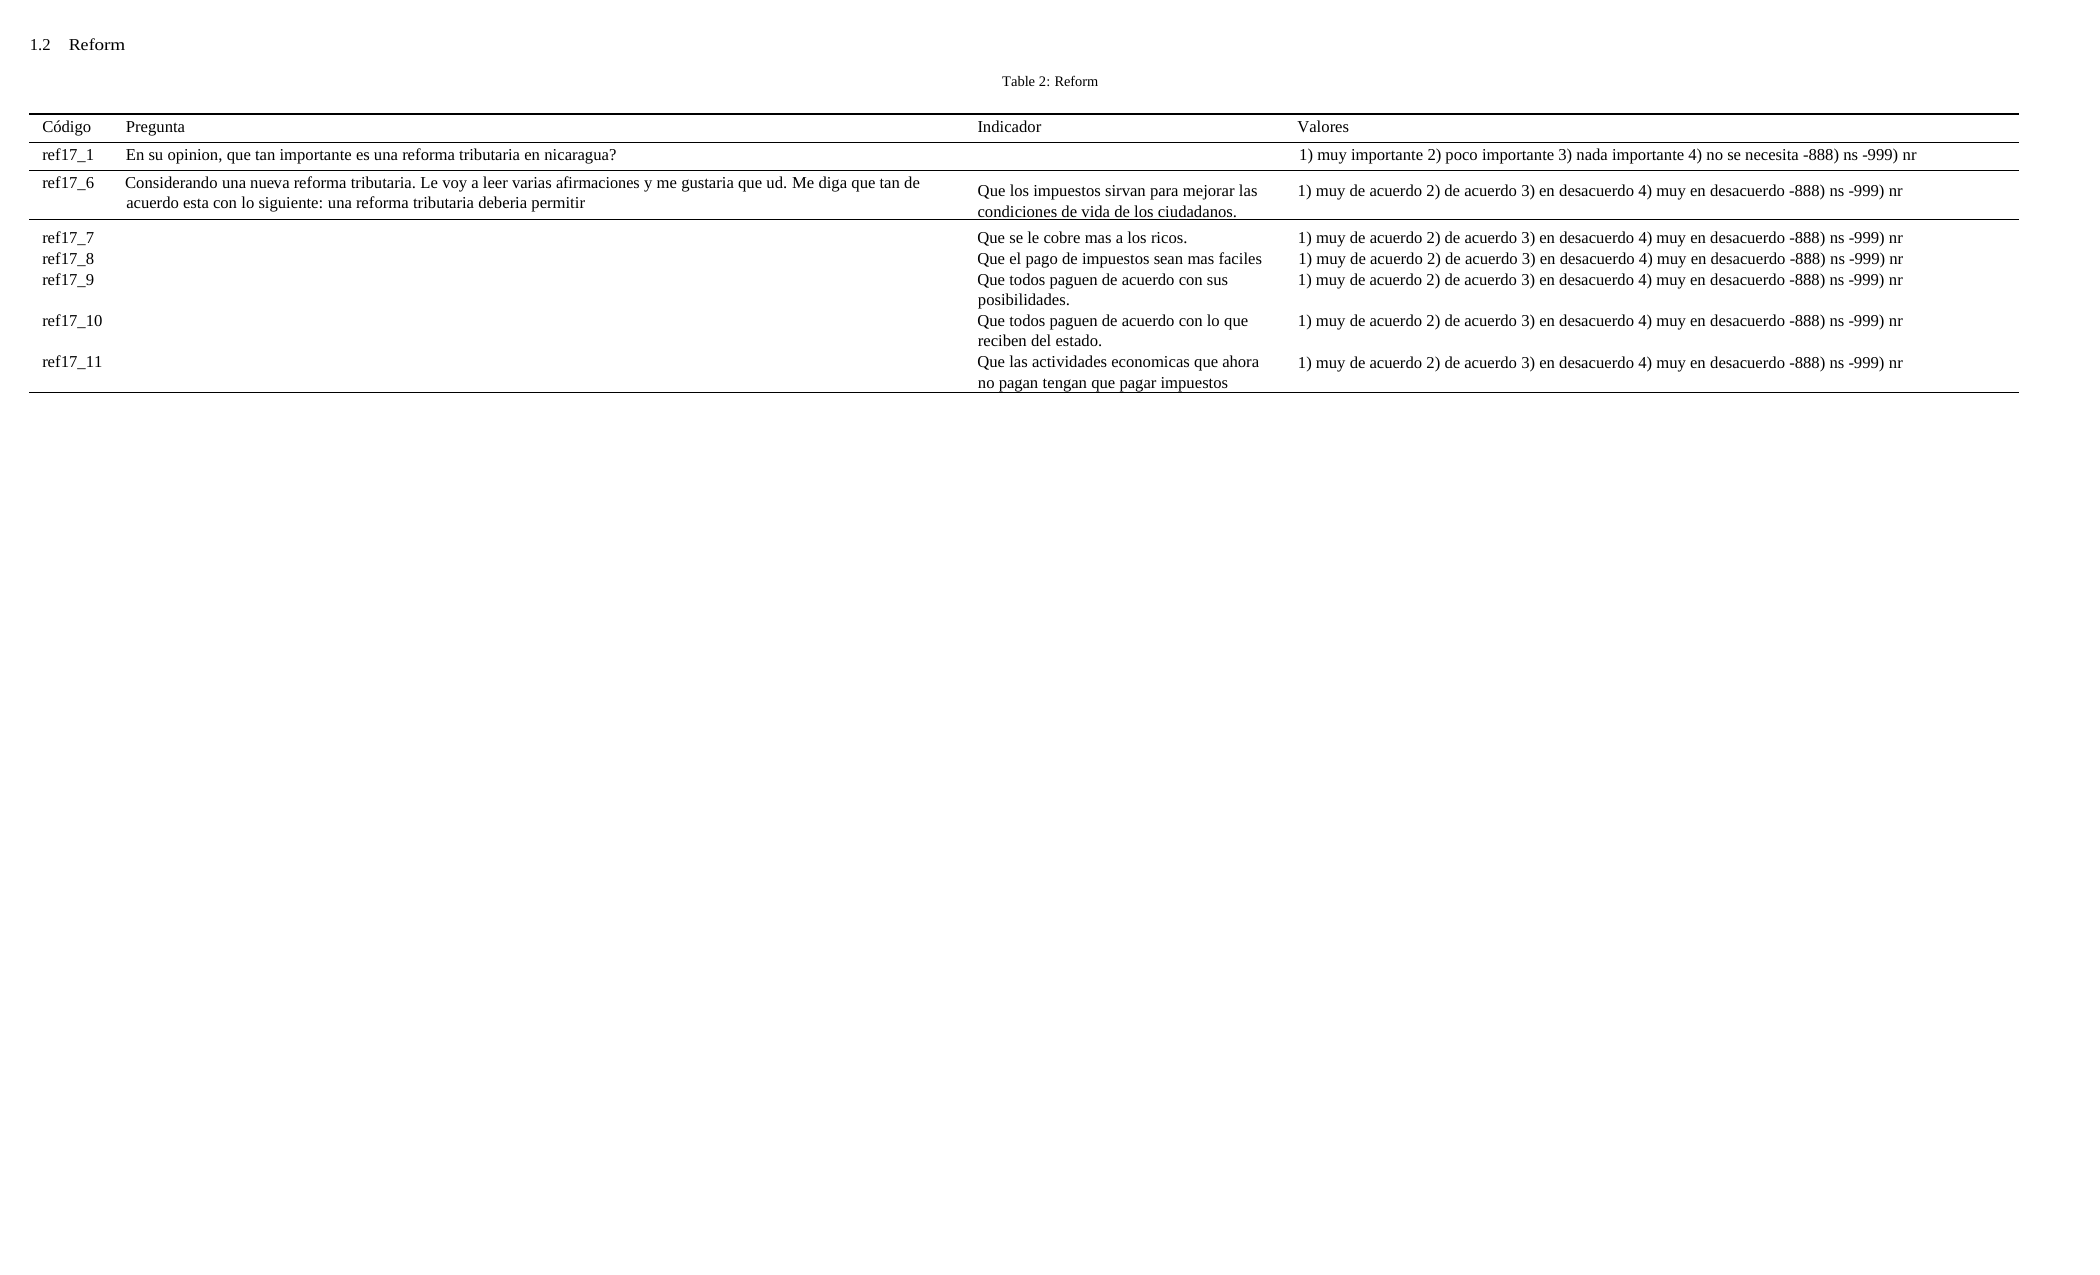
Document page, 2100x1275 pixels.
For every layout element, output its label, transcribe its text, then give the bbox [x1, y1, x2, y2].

text 1) muy de acuerdo 2) de acuerdo 3) en desacuerdo 4) muy en desacuerdo -888) ns -999) nr [1297, 181, 1925, 200]
text ref17_7 Que se le cobre mas a los ricos. 1) muy de acuerdo 2) de acuerdo 3) en desacuerdo 4) muy en desacuerdo -888) ns -999) nr ref17_8 Que el pago de impuestos sean mas faciles 1) muy de acuerdo 2) de acuerdo 3) en desacuerdo 4) muy en desacuerdo -888) ns -999) nr [42, 228, 1903, 268]
text Que los impuestos sirvan para mejorar las condiciones de vida de los ciudadanos. [977, 181, 1258, 221]
text 1) muy de acuerdo 2) de acuerdo 3) en desacuerdo 4) muy en desacuerdo -888) ns -999) nr [1298, 311, 1925, 330]
text 1.2 Reform [29, 35, 1925, 54]
text Table 2: Reform [999, 73, 1101, 89]
text ref17_10 Que todos paguen de acuerdo con lo que reciben del estado. [42, 311, 1250, 350]
text ref17_11 Que las actividades economicas que ahora no pagan tengan que pagar impuestos [42, 352, 1261, 392]
text Código Pregunta Indicador Valores [42, 117, 1925, 136]
text ref17_6 Considerando una nueva reforma tributaria. Le voy a leer varias afirmaciones y me gustaria que ud. Me diga que tan de acuerdo esta con lo siguiente: una reforma tributaria deberia permitir [42, 172, 921, 212]
text ref17_9 Que todos paguen de acuerdo con sus posibilidades. [42, 269, 1230, 309]
text 1) muy de acuerdo 2) de acuerdo 3) en desacuerdo 4) muy en desacuerdo -888) ns -999) nr [1298, 269, 1925, 288]
text ref17_1 En su opinion, que tan importante es una reforma tributaria en nicaragua? 1) muy importante 2) poco importante 3) nada importante 4) no se necesita -888) ns -999) nr [42, 145, 1925, 164]
text 1) muy de acuerdo 2) de acuerdo 3) en desacuerdo 4) muy en desacuerdo -888) ns -999) nr [1298, 352, 1925, 372]
